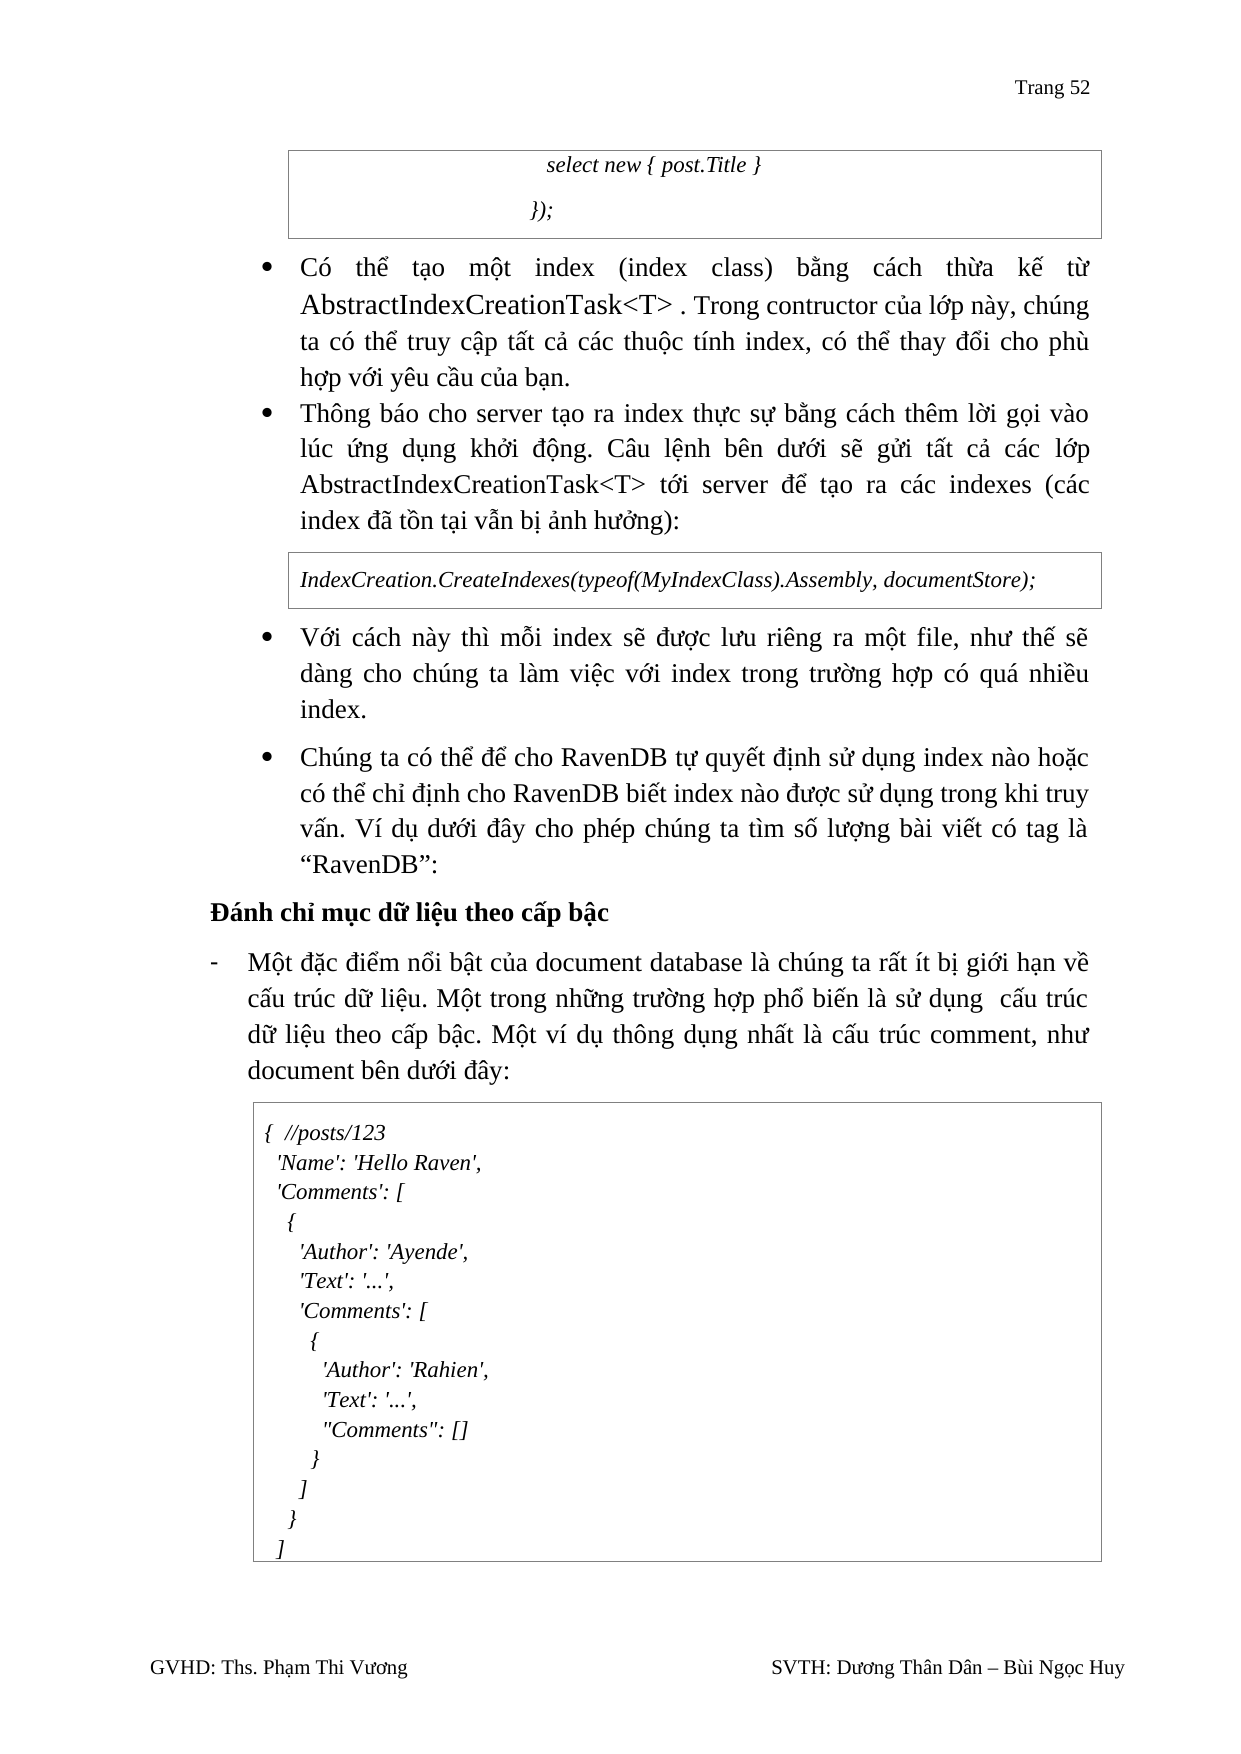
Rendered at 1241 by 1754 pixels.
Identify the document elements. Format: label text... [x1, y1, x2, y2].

list Với cách này thì mỗi index sẽ được lưu riêng ra một file, như thế sẽ dàng cho chúng ta làm việc với index trong trường hợp có quá nhiều index. [262, 621, 1090, 724]
text Đánh chỉ mục dữ liệu theo cấp bậc [150, 897, 1090, 928]
list Một đặc điểm nổi bật của document database là chúng ta rất ít bị giới hạn về cấu trúc dữ liệu. Một trong những trường hợp phổ biến là sử dụng cấu trúc dữ liệu theo cấp bậc. Một ví dụ thông dụng nhất là cấu trúc comment, như document bên dưới đây: [210, 945, 1090, 1085]
list Thông báo cho server tạo ra index thực sự bằng cách thêm lời gọi vào lúc ứng dụng khởi động. Câu lệnh bên dưới sẽ gửi tất cả các lớp AbstractIndexCreationTask<T> tới server để tạo ra các indexes (các index đã tồn tại vẫn bị ảnh hưởng): [262, 397, 1090, 535]
list Có thể tạo một index (index class) bằng cách thừa kế từ AbstractIndexCreationTask<T> . Trong contructor của lớp này, chúng ta có thể truy cập tất cả các thuộc tính index, có thể thay đổi cho phù hợp với yêu cầu của bạn. [262, 251, 1090, 392]
table_header IndexCreation.CreateIndexes(typeof(MyIndexClass).Assembly, documentStore); [289, 553, 1101, 608]
list Chúng ta có thể để cho RavenDB tự quyết định sử dụng index nào hoặc có thể chỉ định cho RavenDB biết index nào được sử dụng trong khi truy vấn. Ví dụ dưới đây cho phép chúng ta tìm số lượng bài viết có tag là “RavenDB”: [262, 741, 1090, 879]
